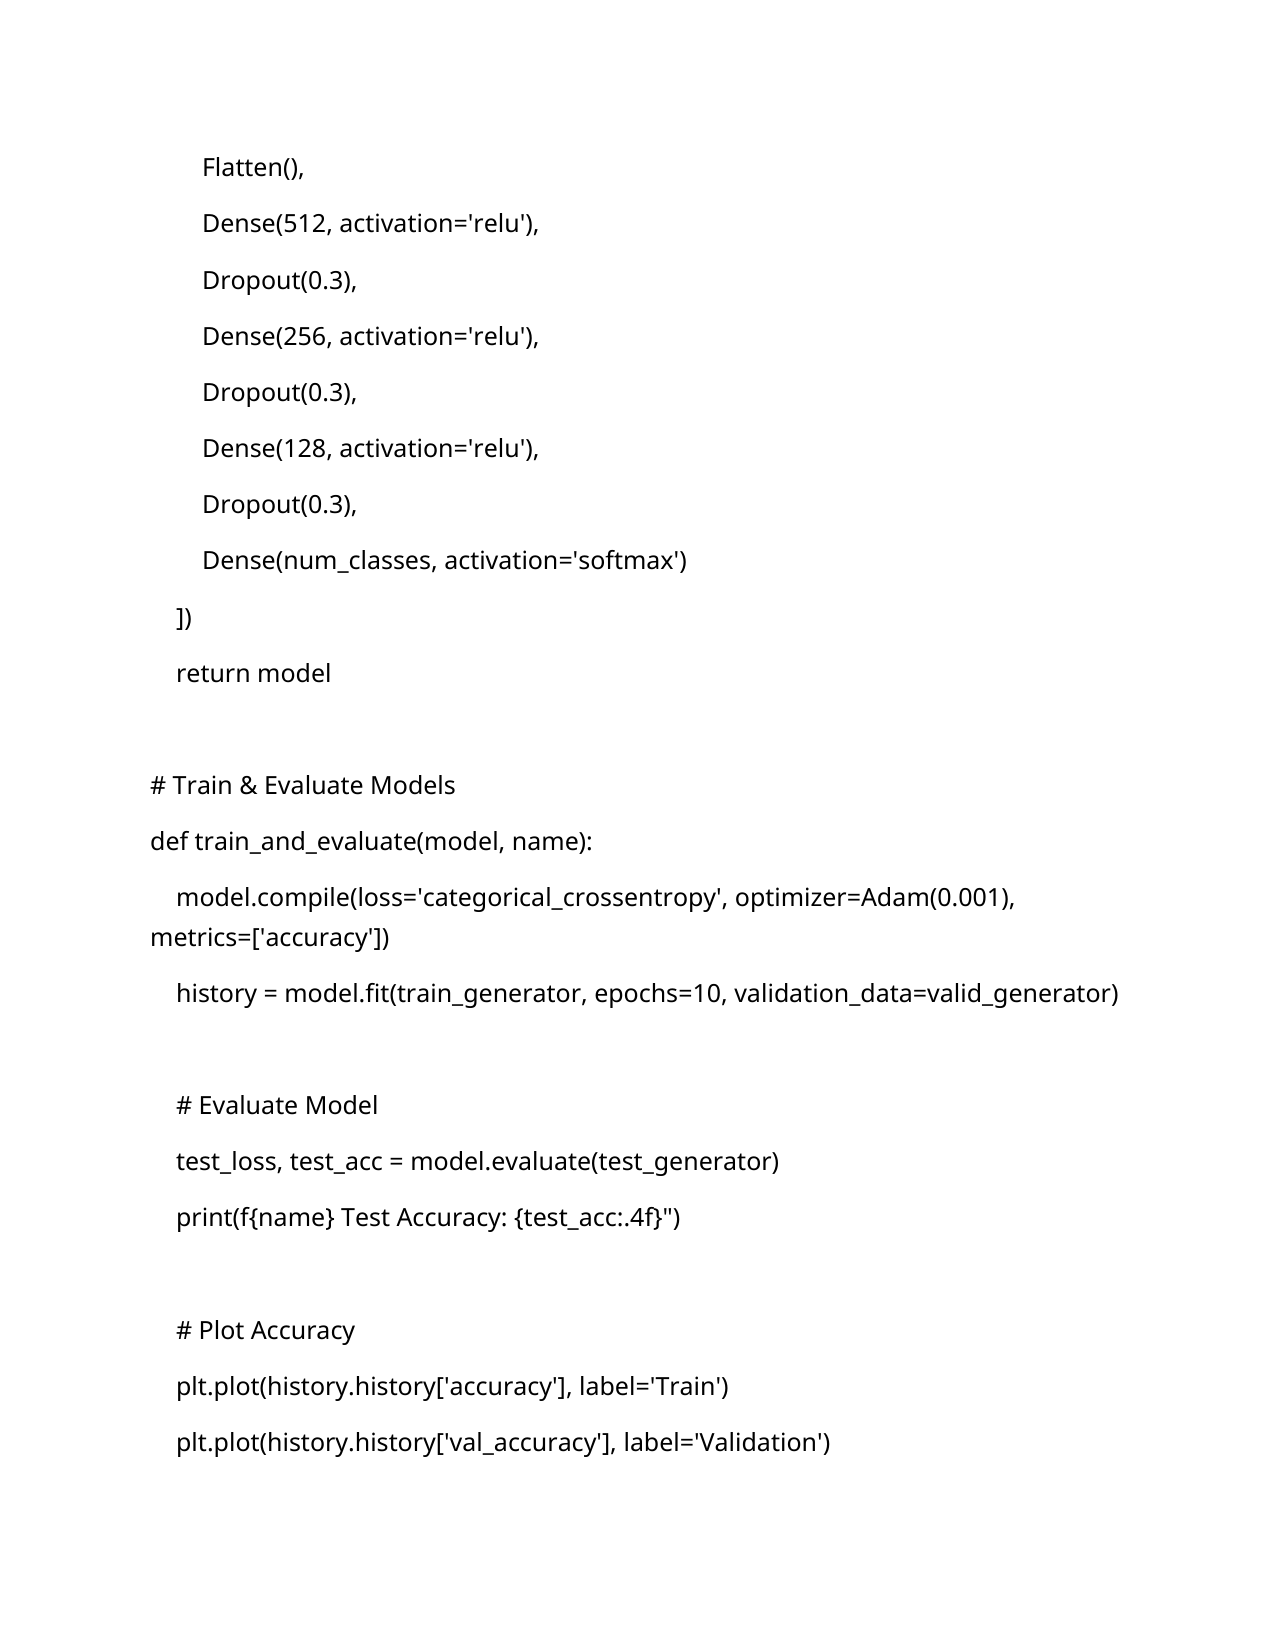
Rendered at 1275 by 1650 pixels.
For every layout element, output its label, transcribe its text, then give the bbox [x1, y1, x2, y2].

text ]) [150, 599, 1125, 633]
text Dense(512, activation='relu'), [150, 206, 1125, 240]
text history = model.fit(train_generator, epochs=10, validation_data=valid_generator) [150, 976, 1125, 1009]
text def train_and_evaluate(model, name): [150, 824, 1125, 858]
text # Evaluate Model [150, 1088, 1125, 1122]
text return model [150, 655, 1125, 689]
text print(f{name} Test Accuracy: {test_acc:.4f}") [150, 1200, 1125, 1234]
text model.compile(loss='categorical_crossentropy', optimizer=Adam(0.001), metrics=['accuracy']) [150, 880, 1125, 953]
text Dense(128, activation='relu'), [150, 431, 1125, 465]
text # Plot Accuracy [150, 1312, 1125, 1346]
text Dropout(0.3), [150, 487, 1125, 521]
text Flatten(), [150, 150, 1125, 184]
text Dropout(0.3), [150, 262, 1125, 296]
text Dense(num_classes, activation='softmax') [150, 543, 1125, 577]
text plt.plot(history.history['val_accuracy'], label='Validation') [150, 1425, 1125, 1459]
text Dense(256, activation='relu'), [150, 318, 1125, 352]
text test_loss, test_acc = model.evaluate(test_generator) [150, 1144, 1125, 1178]
text plt.plot(history.history['accuracy'], label='Train') [150, 1368, 1125, 1403]
text Dropout(0.3), [150, 374, 1125, 409]
text # Train & Evaluate Models [150, 768, 1125, 802]
